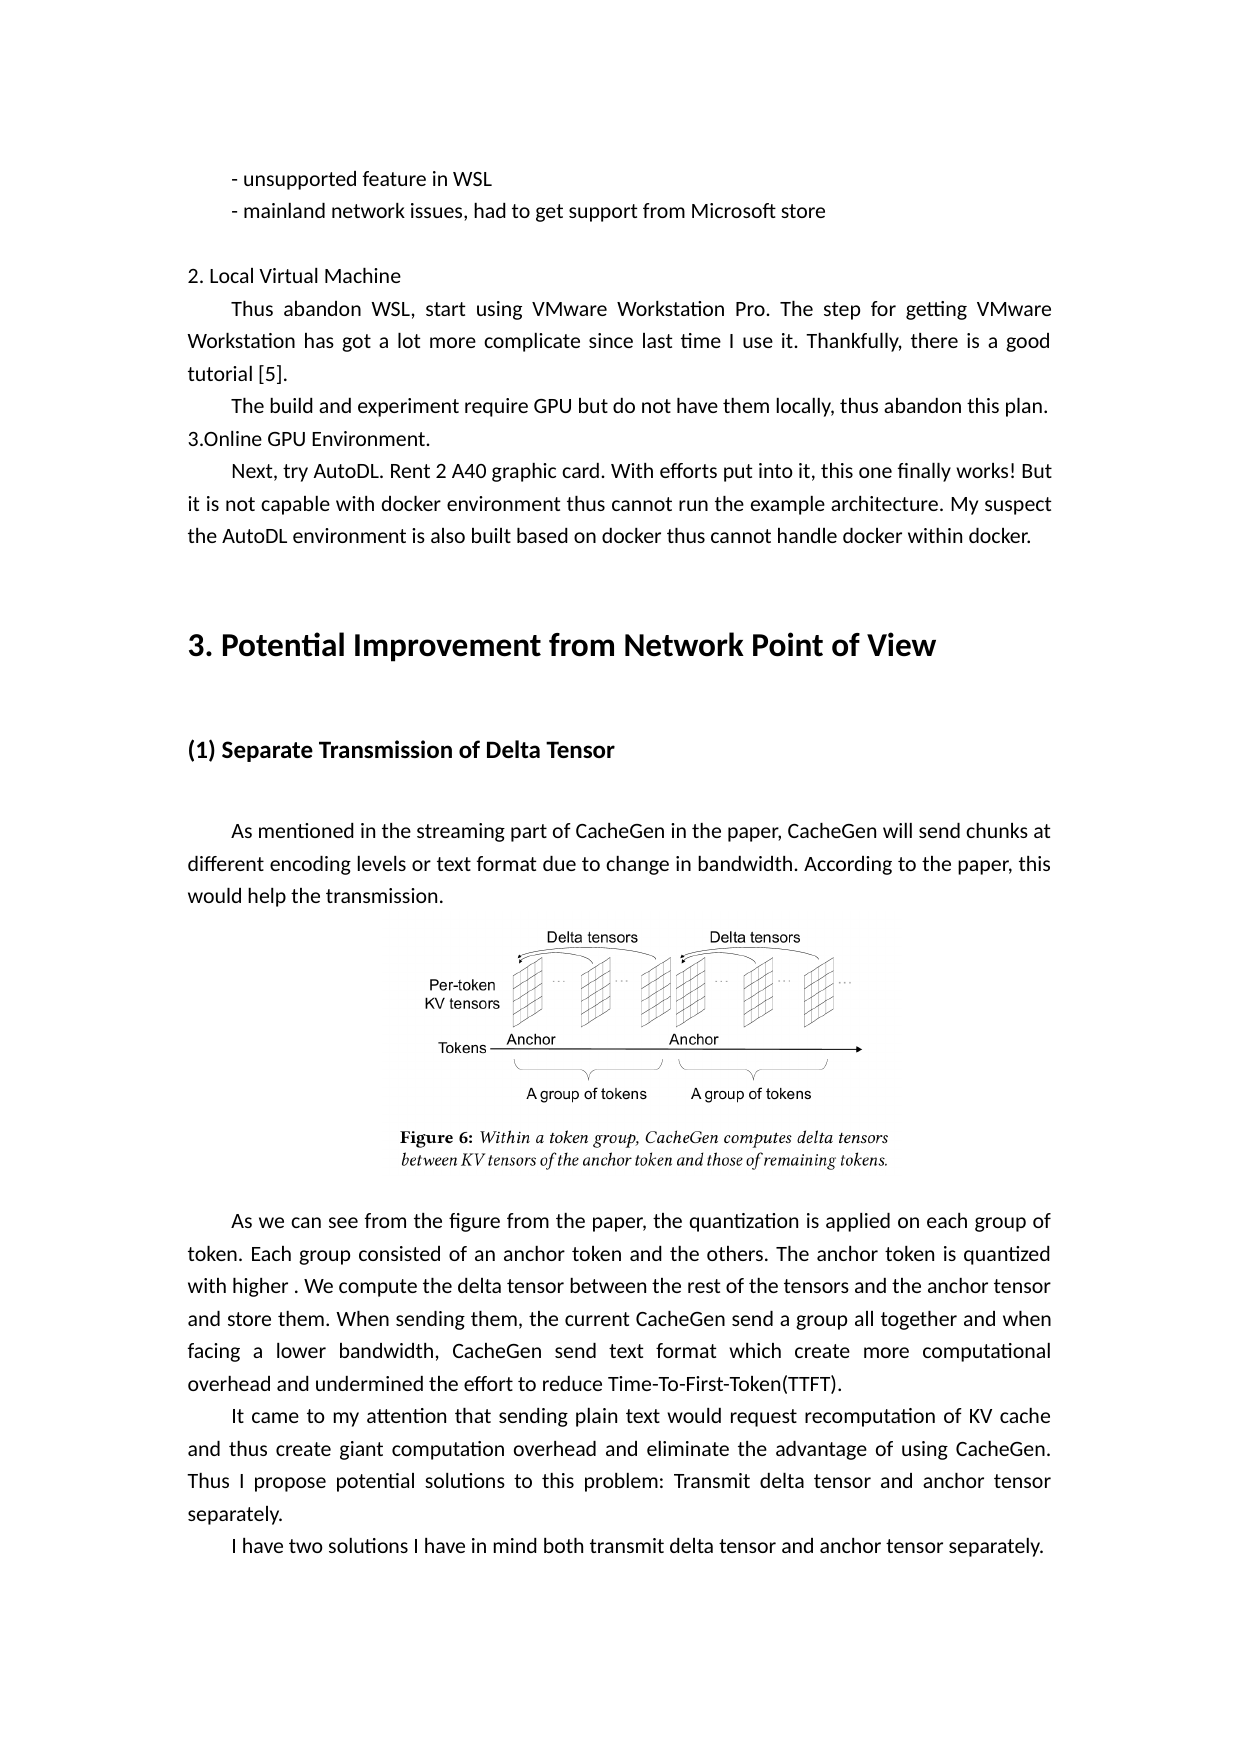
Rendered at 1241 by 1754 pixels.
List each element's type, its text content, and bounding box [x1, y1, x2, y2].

text Next, try AutoDL. Rent 2 A40 graphic card. With efforts put into it, this one finally works! But it is not capable with docker environment thus cannot run the example architecture. My suspect the AutoDL environment is also built based on docker thus cannot handle docker within docker. [187, 454, 1053, 552]
text As we can see from the figure from the paper, the quantization is applied on each group of token. Each group consisted of an anchor token and the others. The anchor token is quantized with higher . We compute the delta tensor between the rest of the tensors and the anchor tensor and store them. When sending them, the current CacheGen send a group all together and when facing a lower bandwidth, CacheGen send text format which create more computational overhead and undermined the effort to reduce Time-To-First-Token(TTFT). [187, 1204, 1053, 1399]
text The build and experiment require GPU but do not have them locally, thus abandon this plan. [187, 389, 1053, 422]
list Local Virtual Machine [187, 259, 1053, 292]
text I have two solutions I have in mind both transmit delta tensor and anchor tensor separately. [187, 1529, 1053, 1562]
subtitle Potential Improvement from Network Point of View [187, 612, 1053, 677]
subtitle Separate Transmission of Delta Tensor [187, 733, 1053, 765]
text Thus abandon WSL, start using VMware Workstation Pro. The step for getting VMware Workstation has got a lot more complicate since last time I use it. Thankfully, there is a good tutorial [5]. [187, 292, 1053, 389]
text - mainland network issues, had to get support from Microsoft store [187, 194, 1053, 227]
text As mentioned in the streaming part of CacheGen in the paper, CacheGen will send chunks at different encoding levels or text format due to change in bandwidth. According to the paper, this would help the transmission. [187, 814, 1053, 912]
text 3.Online GPU Environment. [187, 422, 1053, 454]
text It came to my attention that sending plain text would request recomputation of KV cache and thus create giant computation overhead and eliminate the advantage of using CacheGen. Thus I propose potential solutions to this problem: Transmit delta tensor and anchor tensor separately. [187, 1399, 1053, 1529]
text - unsupported feature in WSL [187, 162, 1053, 194]
picture [381, 911, 903, 1176]
